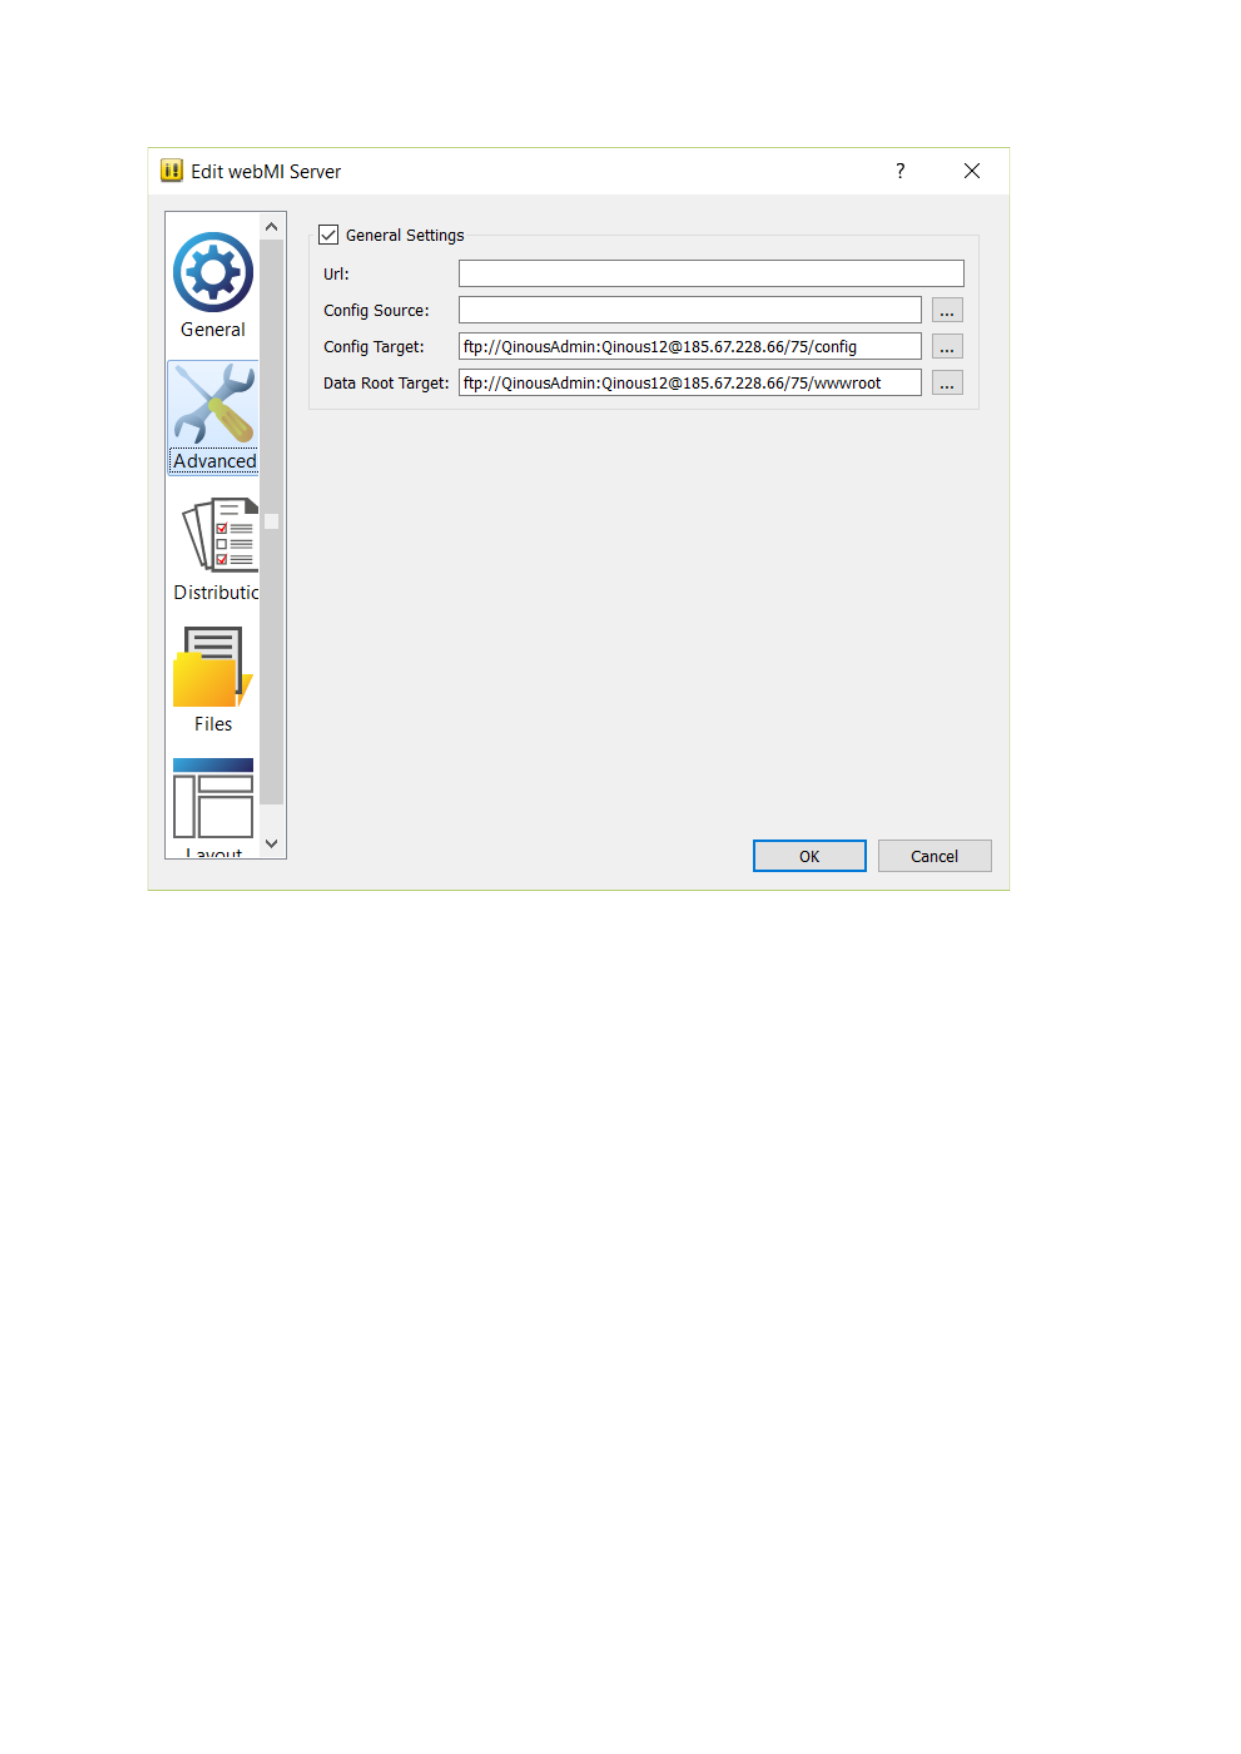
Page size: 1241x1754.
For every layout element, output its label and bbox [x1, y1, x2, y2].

picture [147, 147, 1010, 891]
